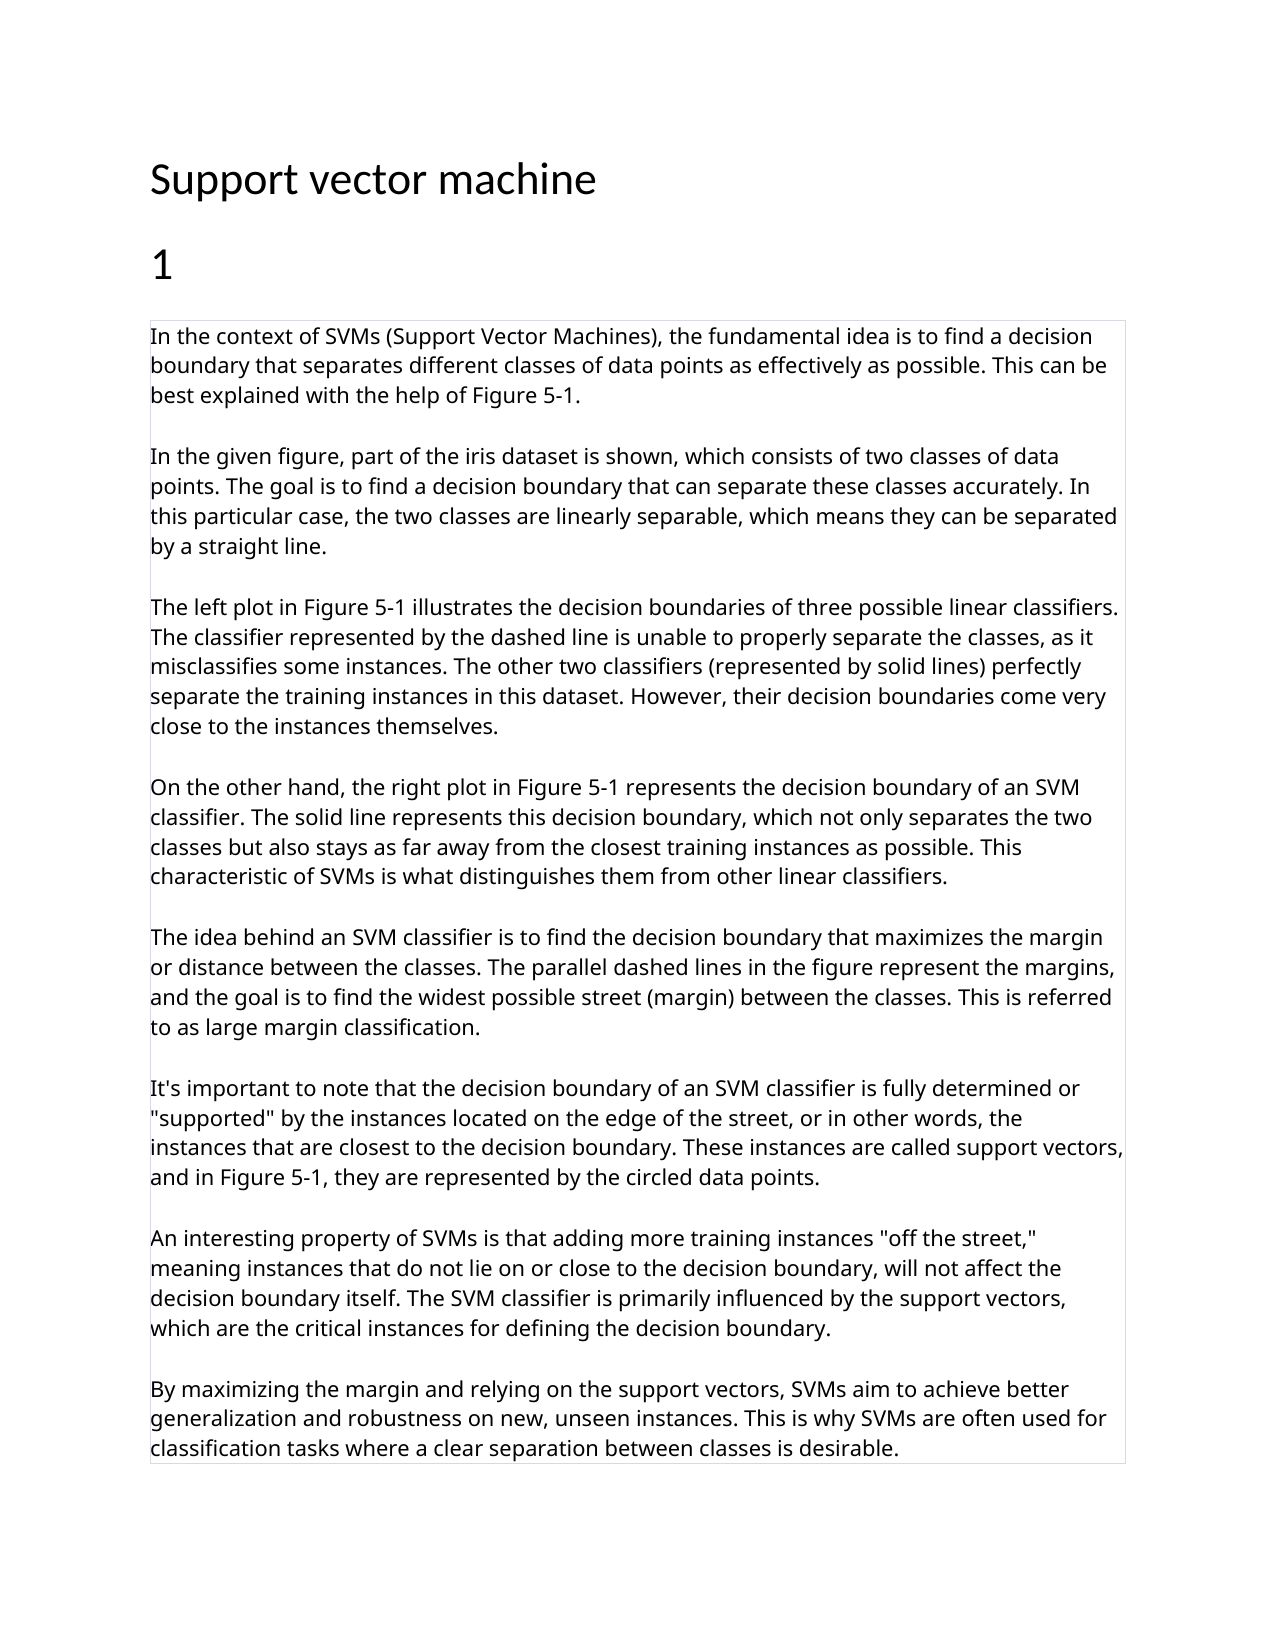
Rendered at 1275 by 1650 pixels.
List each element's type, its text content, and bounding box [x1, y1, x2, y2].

text The left plot in Figure 5-1 illustrates the decision boundaries of three possible linear classifiers. The classifier represented by the dashed line is unable to properly separate the classes, as it misclassifies some instances. The other two classifiers (represented by solid lines) perfectly separate the training instances in this dataset. However, their decision boundaries come very close to the instances themselves. [151, 591, 1125, 741]
text Support vector machine [150, 150, 1125, 206]
text In the context of SVMs (Support Vector Machines), the fundamental idea is to find a decision boundary that separates different classes of data points as effectively as possible. This can be best explained with the help of Figure 5-1. [151, 321, 1125, 410]
text An interesting property of SVMs is that adding more training instances "off the street," meaning instances that do not lie on or close to the decision boundary, will not affect the decision boundary itself. The SVM classifier is primarily influenced by the support vectors, which are the critical instances for defining the decision boundary. [151, 1223, 1125, 1342]
text 1 [150, 235, 1125, 291]
text On the other hand, the right plot in Figure 5-1 represents the decision boundary of an SVM classifier. The solid line represents this decision boundary, which not only separates the two classes but also stays as far away from the closest training instances as possible. This characteristic of SVMs is what distinguishes them from other linear classifiers. [151, 771, 1125, 891]
text It's important to note that the decision boundary of an SVM classifier is fully determined or "supported" by the instances located on the edge of the street, or in other words, the instances that are closest to the decision boundary. These instances are called support vectors, and in Figure 5-1, they are represented by the circled data points. [151, 1072, 1125, 1192]
text In the given figure, part of the iris dataset is shown, which consists of two classes of data points. The goal is to find a decision boundary that can separate these classes accurately. In this particular case, the two classes are linearly separable, which means they can be separated by a straight line. [151, 441, 1125, 561]
text By maximizing the margin and relying on the support vectors, SVMs aim to achieve better generalization and robustness on new, unseen instances. This is why SVMs are often used for classification tasks where a clear separation between classes is desirable. [151, 1373, 1125, 1463]
text The idea behind an SVM classifier is to find the decision boundary that maximizes the margin or distance between the classes. The parallel dashed lines in the figure represent the margins, and the goal is to find the widest possible street (margin) between the classes. This is referred to as large margin classification. [151, 922, 1125, 1042]
